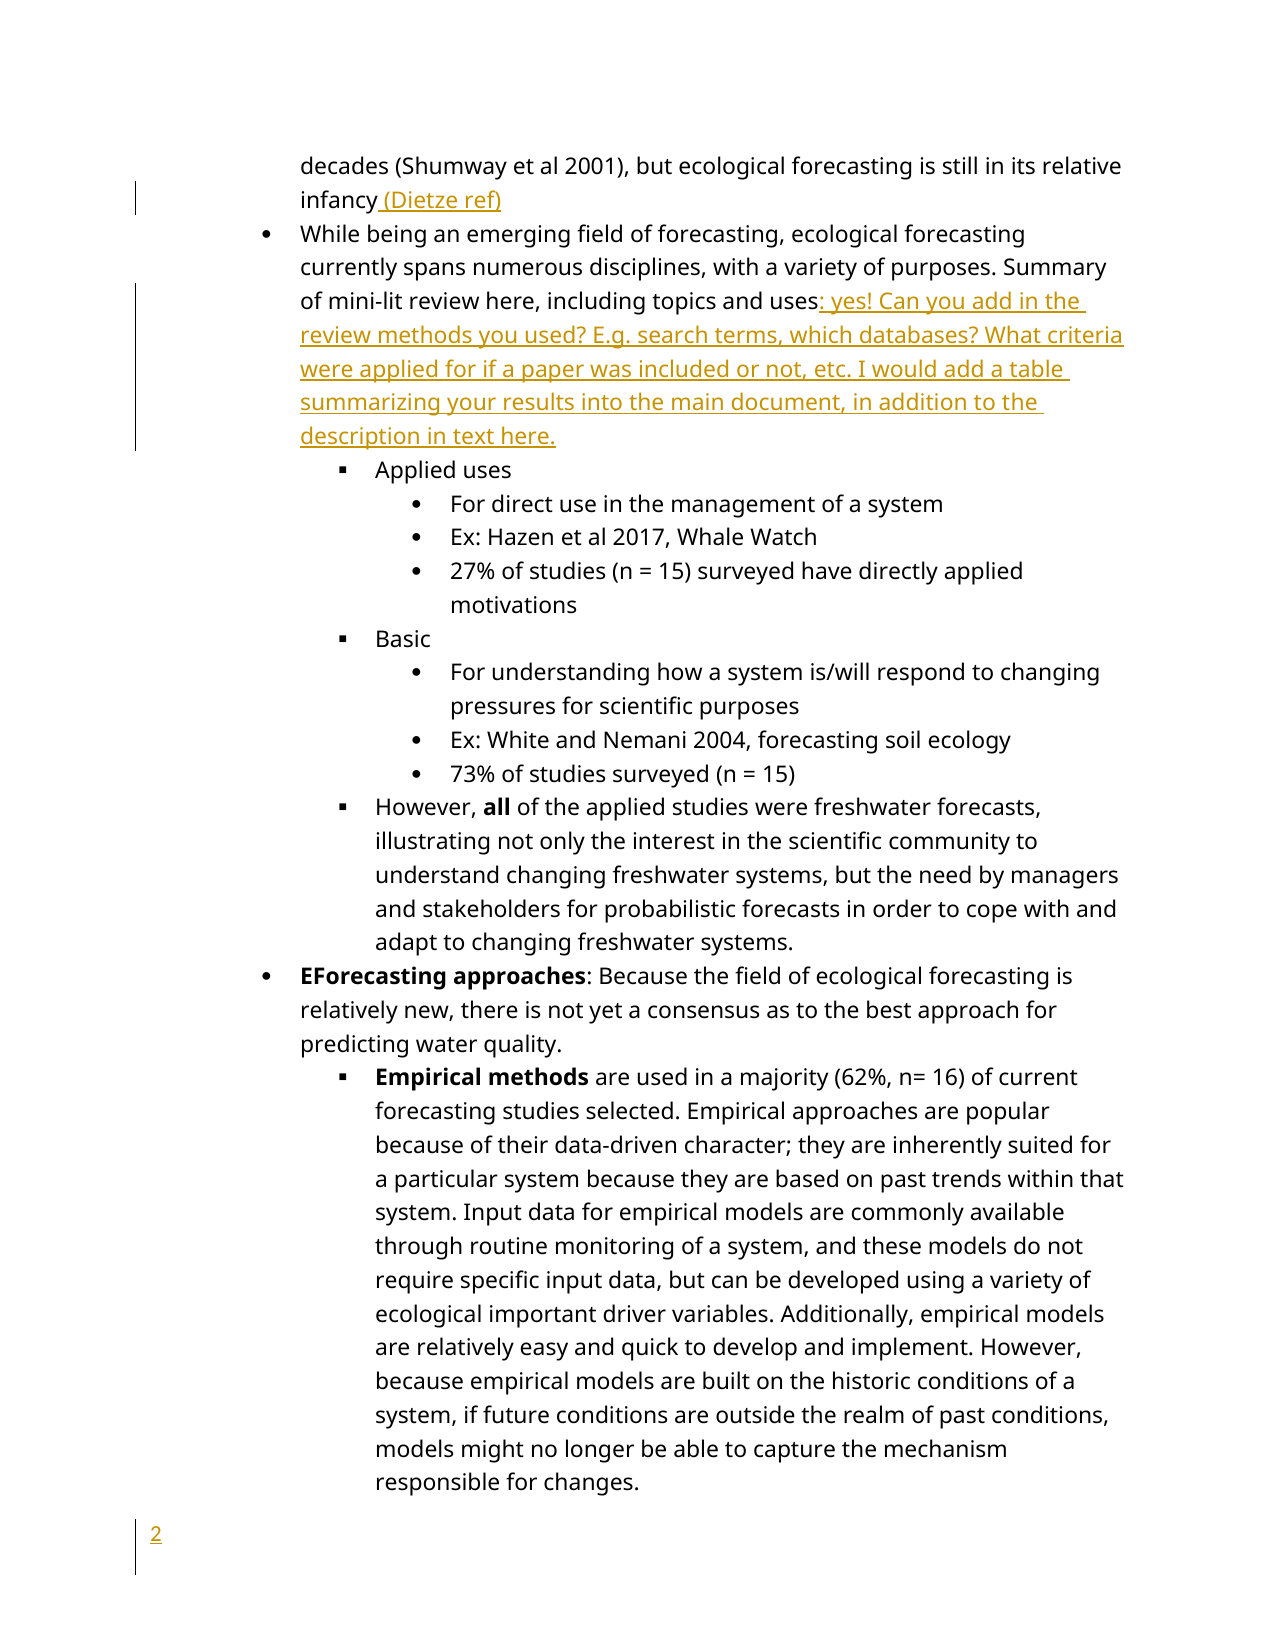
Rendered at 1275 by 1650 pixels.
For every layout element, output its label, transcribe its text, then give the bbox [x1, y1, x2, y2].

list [262, 150, 1125, 215]
list Applied uses [337, 454, 1125, 485]
list For direct use in the management of a system [412, 487, 1125, 519]
list Empirical methods are used in a majority (62%, n= 16) of current forecasting studies selected. Empirical approaches are popular because of their data-driven character; they are inherently suited for a particular system because they are based on past trends within that system. Input data for empirical models are commonly available through routine monitoring of a system, and these models do not require specific input data, but can be developed using a variety of ecological important driver variables. Additionally, empirical models are relatively easy and quick to develop and implement. However, because empirical models are built on the historic conditions of a system, if future conditions are outside the realm of past conditions, models might no longer be able to capture the mechanism responsible for changes. [337, 1061, 1125, 1497]
list Basic [337, 622, 1125, 654]
list While being an emerging field of forecasting, ecological forecasting currently spans numerous disciplines, with a variety of purposes. Summary of mini-lit review here, including topics and uses [262, 217, 1125, 451]
list Ex: White and Nemani 2004, forecasting soil ecology [412, 724, 1125, 755]
list For understanding how a system is/will respond to changing pressures for scientific purposes [412, 656, 1125, 721]
list However, all of the applied studies were freshwater forecasts, illustrating not only the interest in the scientific community to understand changing freshwater systems, but the need by managers and stakeholders for probabilistic forecasts in order to cope with and adapt to changing freshwater systems. [337, 791, 1125, 957]
list 27% of studies (n = 15) surveyed have directly applied motivations [412, 555, 1125, 620]
list 73% of studies surveyed (n = 15) [412, 757, 1125, 789]
list EForecasting approaches: Because the field of ecological forecasting is relatively new, there is not yet a consensus as to the best approach for predicting water quality. [262, 960, 1125, 1059]
list Ex: Hazen et al 2017, Whale Watch [412, 521, 1125, 552]
